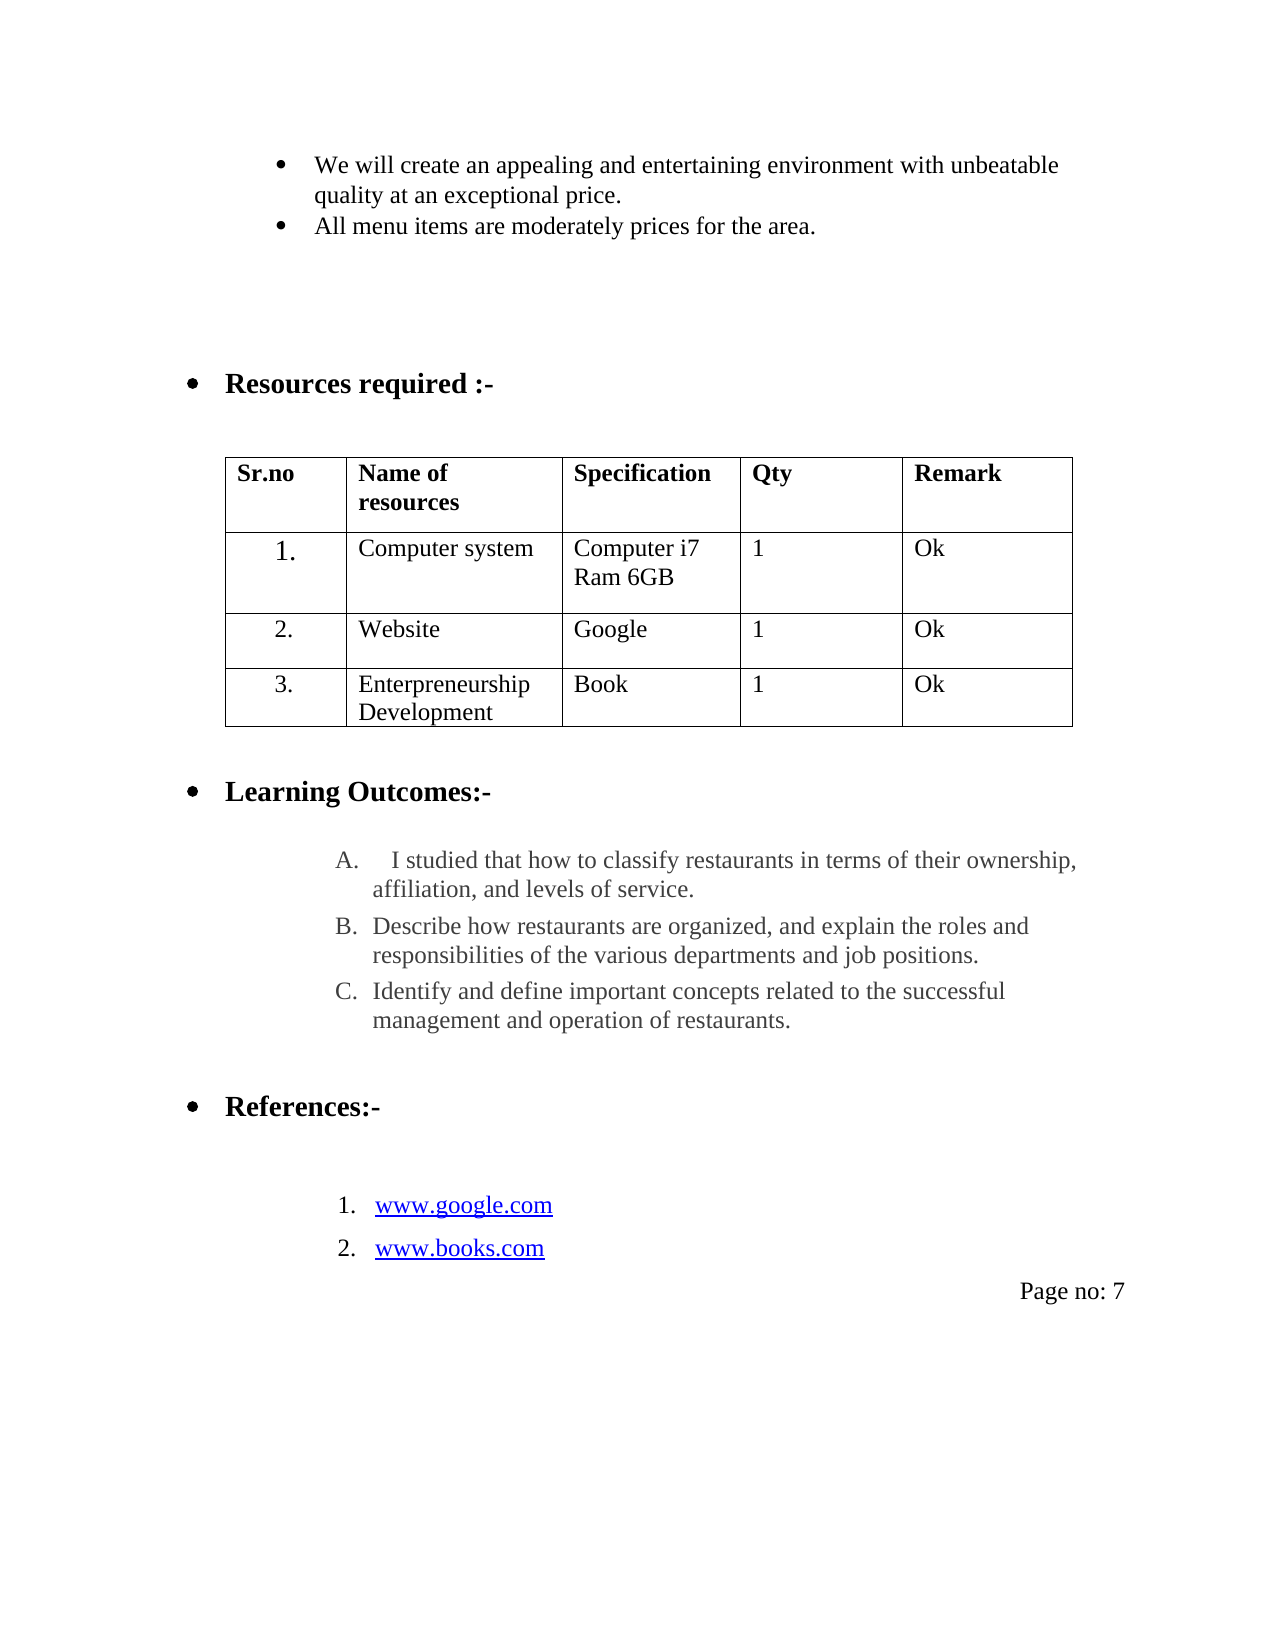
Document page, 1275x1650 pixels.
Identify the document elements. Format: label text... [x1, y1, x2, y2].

table_cell Book [563, 669, 740, 726]
list www.books.com [337, 1233, 1110, 1262]
table_header Remark [903, 458, 1072, 532]
table_cell [226, 533, 346, 613]
table_cell 1 [741, 614, 902, 668]
list References:- [187, 1089, 1110, 1123]
list Learning Outcomes:- [187, 774, 1110, 808]
table_cell Google [563, 614, 740, 668]
list www.google.com [337, 1190, 1110, 1219]
table_cell Ok [903, 533, 1072, 613]
table_cell 1 [741, 669, 902, 726]
table_cell Computer i7 Ram 6GB [563, 533, 740, 613]
list Describe how restaurants are organized, and explain the roles and responsibilities of the various departments and job positions. [335, 911, 1125, 968]
table_cell [226, 614, 346, 668]
table_cell Ok [903, 669, 1072, 726]
list Resources required :- [187, 366, 1125, 400]
list We will create an appealing and entertaining environment with unbeatable quality at an exceptional price. [277, 150, 1125, 209]
list Identify and define important concepts related to the successful management and operation of restaurants. [335, 976, 1125, 1034]
list Page no: 7 [225, 1276, 1125, 1305]
list All menu items are moderately prices for the area. [277, 211, 1125, 239]
table_cell Ok [903, 614, 1072, 668]
table_cell Computer system [347, 533, 562, 613]
table_cell Website [347, 614, 562, 668]
list I studied that how to classify restaurants in terms of their ownership, affiliation, and levels of service. [335, 846, 1125, 903]
table_header Name of resources [347, 458, 562, 532]
table_header Specification [563, 458, 740, 532]
table_cell [226, 669, 346, 726]
table_cell Enterpreneurship Development [347, 669, 562, 726]
table_cell 1 [741, 533, 902, 613]
table_header Qty [741, 458, 902, 532]
table_header Sr.no [226, 458, 346, 532]
